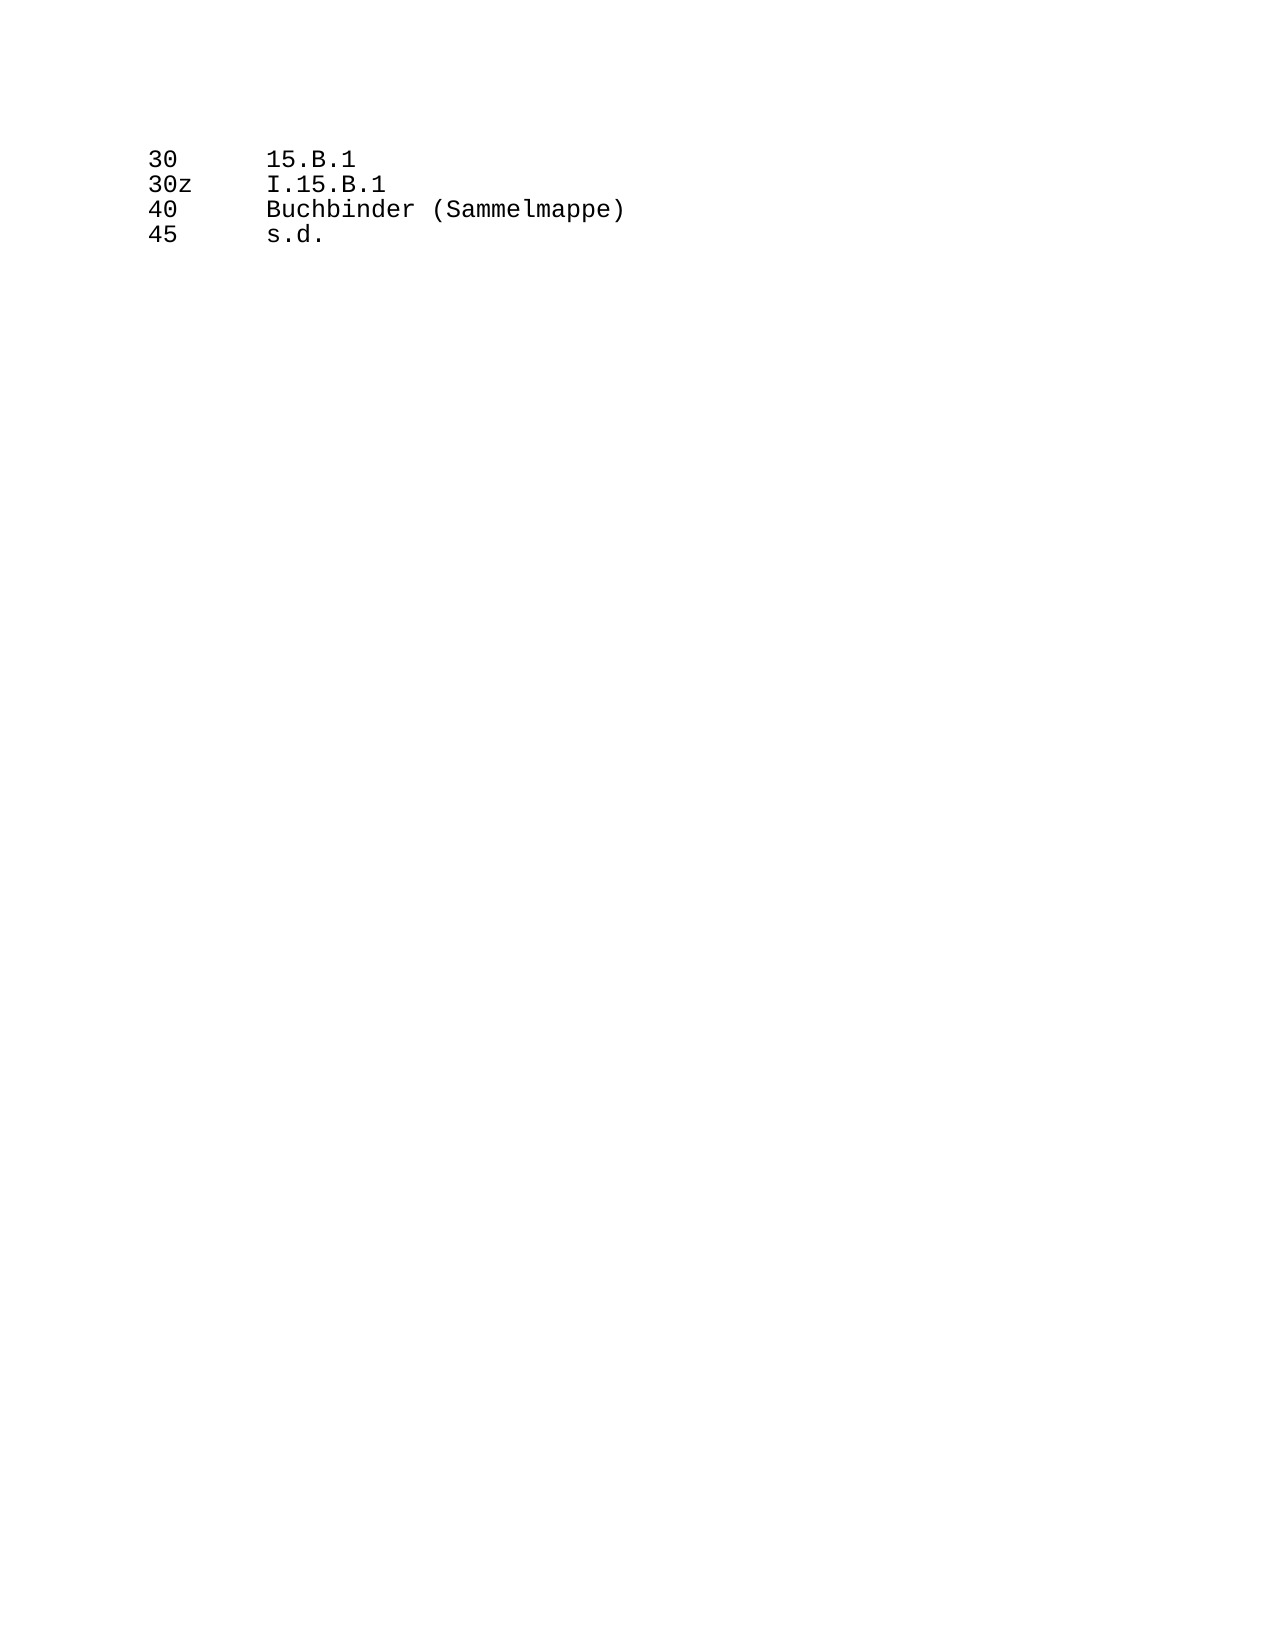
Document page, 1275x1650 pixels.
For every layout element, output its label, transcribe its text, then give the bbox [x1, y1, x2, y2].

text 45 s.d. [148, 223, 1127, 248]
text 40 s[Buchbinder]s (Sammelmappe) [148, 198, 1127, 223]
text 30 15.B.1 [148, 148, 1127, 173]
text 30z I.15.B.1 [148, 173, 1127, 198]
